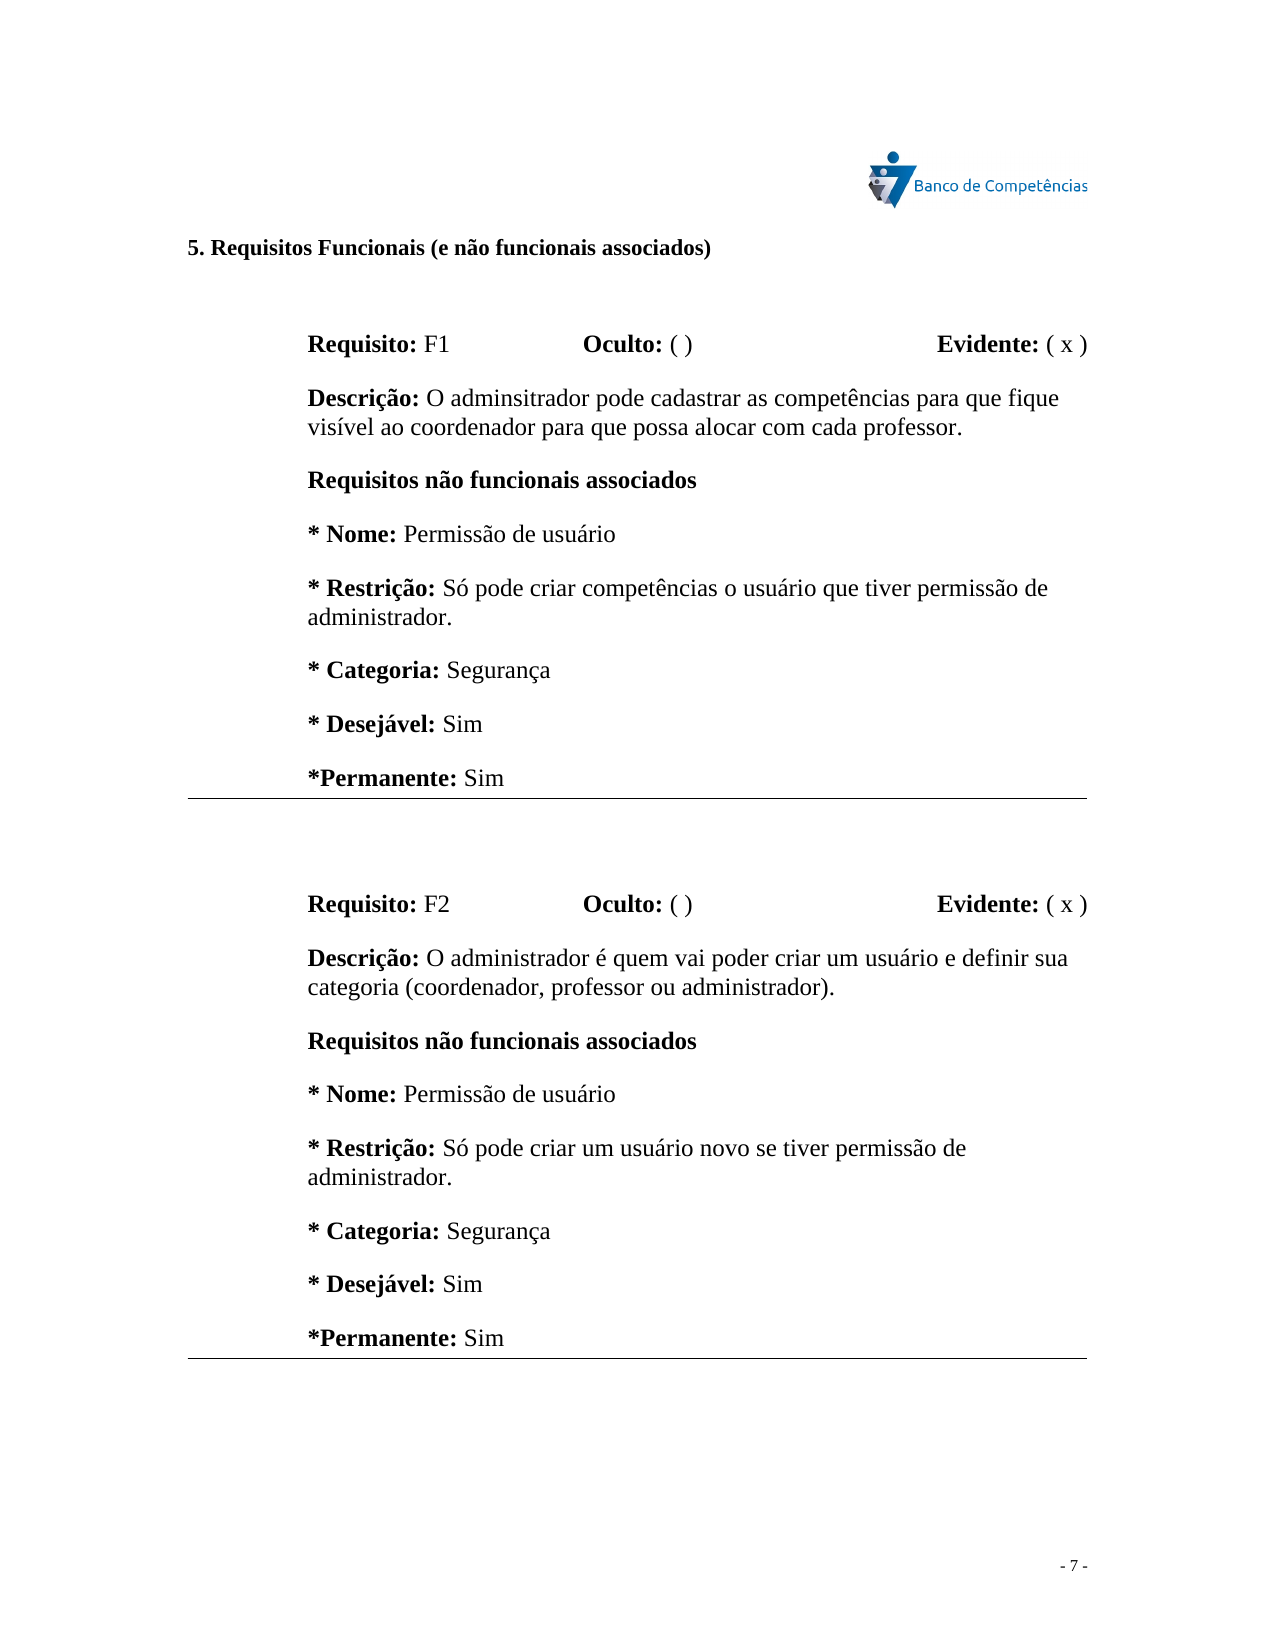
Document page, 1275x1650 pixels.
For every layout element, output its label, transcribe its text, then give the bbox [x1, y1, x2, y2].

text Requisitos não funcionais associados [307, 466, 1087, 494]
text * Restrição: Só pode criar um usuário novo se tiver permissão de administrador. [307, 1133, 1087, 1191]
text *Permanente: Sim [307, 763, 1087, 792]
subtitle 5. Requisitos Funcionais (e não funcionais associados) [187, 234, 1087, 260]
text * Nome: Permissão de usuário [307, 519, 1087, 548]
text * Categoria: Segurança [307, 656, 1087, 684]
text *Permanente: Sim [307, 1323, 1087, 1352]
text * Categoria: Segurança [307, 1216, 1087, 1244]
text Descrição: O adminsitrador pode cadastrar as competências para que fique visível ao coordenador para que possa alocar com cada professor. [307, 383, 1087, 441]
text * Desejável: Sim [307, 709, 1087, 738]
text Descrição: O administrador é quem vai poder criar um usuário e definir sua categoria (coordenador, professor ou administrador). [307, 943, 1087, 1001]
text Requisito: F2 Oculto: ( ) Evidente: ( x ) [307, 889, 1087, 918]
text Requisito: F1 Oculto: ( ) Evidente: ( x ) [307, 329, 1087, 358]
text * Nome: Permissão de usuário [307, 1079, 1087, 1108]
picture [868, 151, 1088, 209]
text Requisitos não funcionais associados [307, 1026, 1087, 1054]
text * Desejável: Sim [307, 1269, 1087, 1298]
text * Restrição: Só pode criar competências o usuário que tiver permissão de administrador. [307, 573, 1087, 631]
